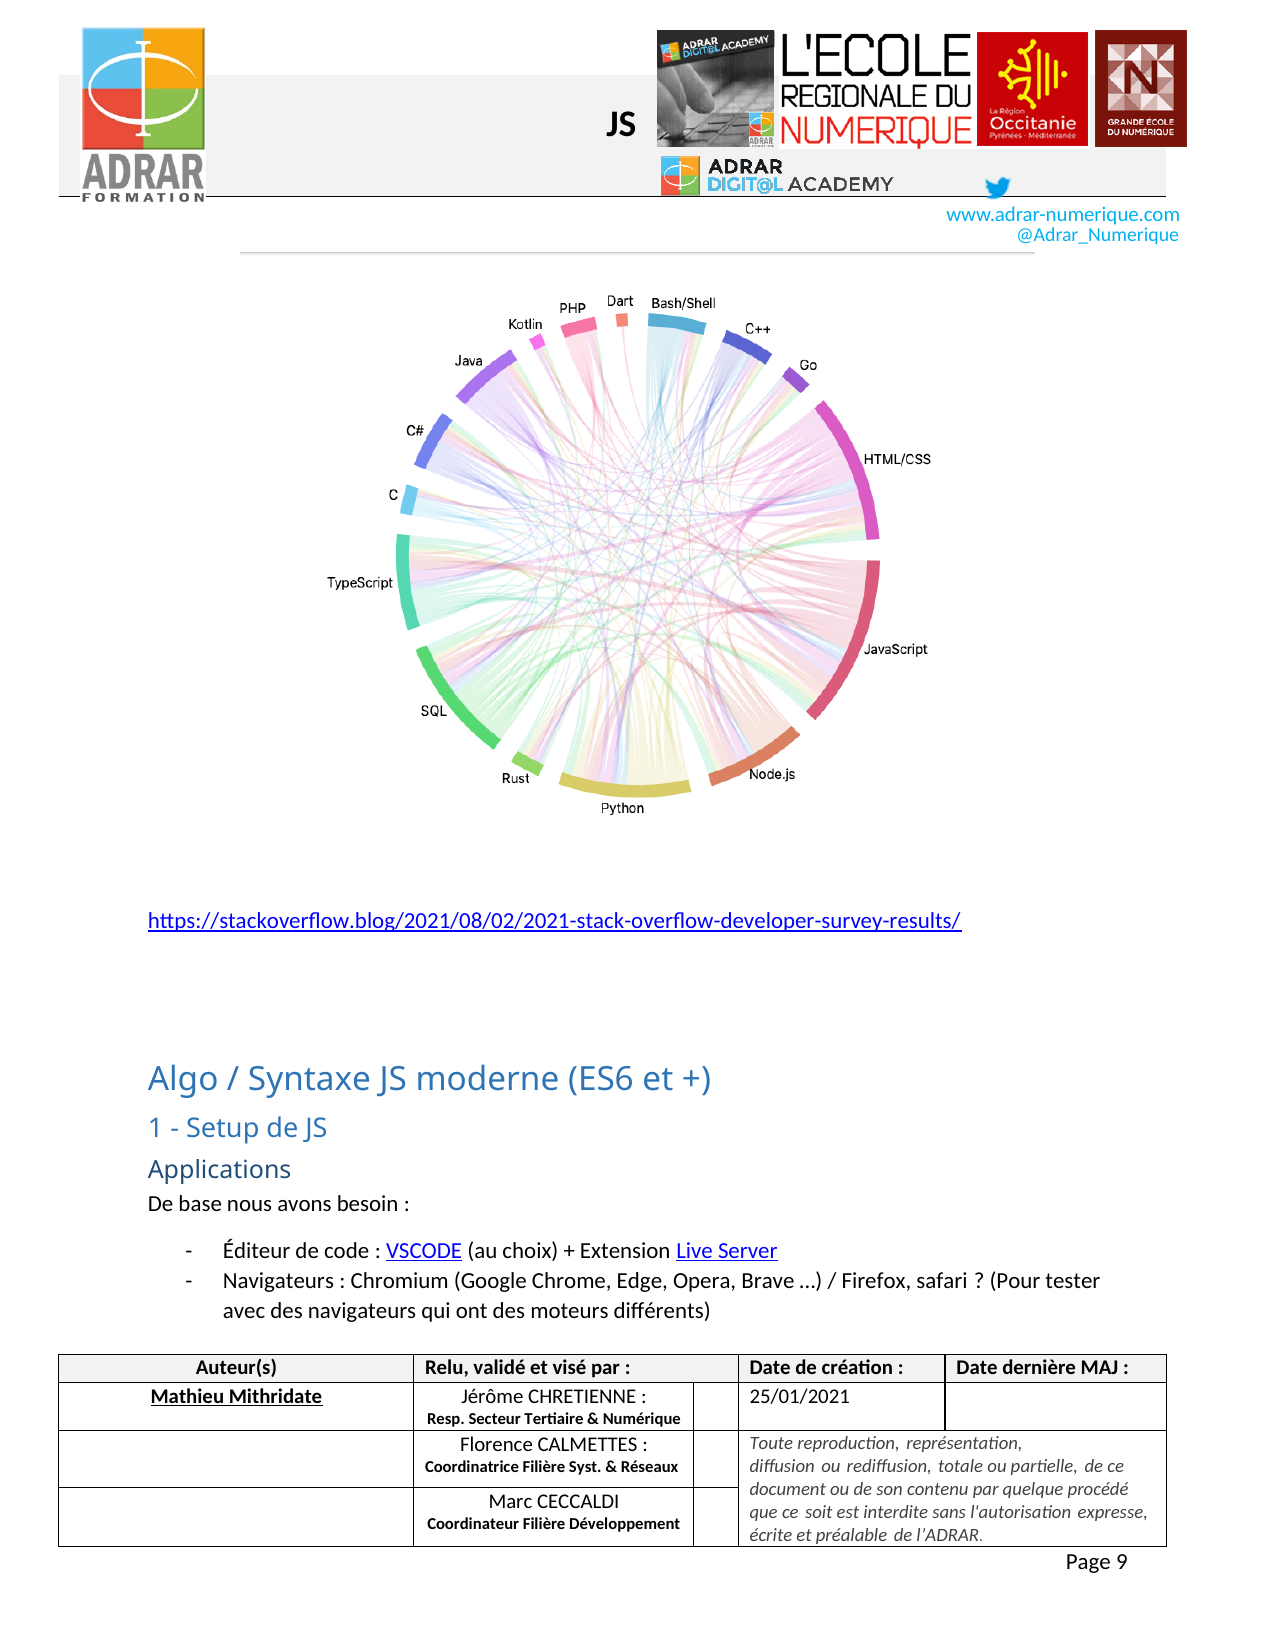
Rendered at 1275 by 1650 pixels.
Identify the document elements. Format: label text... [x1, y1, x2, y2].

picture [80, 25, 206, 204]
text De base nous avons besoin : [148, 1189, 1127, 1217]
picture [647, 23, 1195, 208]
list Navigateurs : Chromium (Google Chrome, Edge, Opera, Brave …) / Firefox, safari ? (Pour tester avec des navigateurs qui ont des moteurs différents) [185, 1266, 1127, 1324]
subtitle 1 - Setup de JS [148, 1108, 1127, 1145]
picture [240, 252, 1035, 841]
subtitle Applications [148, 1152, 1127, 1186]
text https://stackoverflow.blog/2021/08/02/2021-stack-overflow-developer-survey-results/ [148, 906, 1127, 934]
list Éditeur de code : VSCODE (au choix) + Extension Live Server [185, 1236, 1127, 1264]
subtitle Algo / Syntaxe JS moderne (ES6 et +) [148, 1055, 1127, 1101]
picture [981, 172, 1014, 203]
